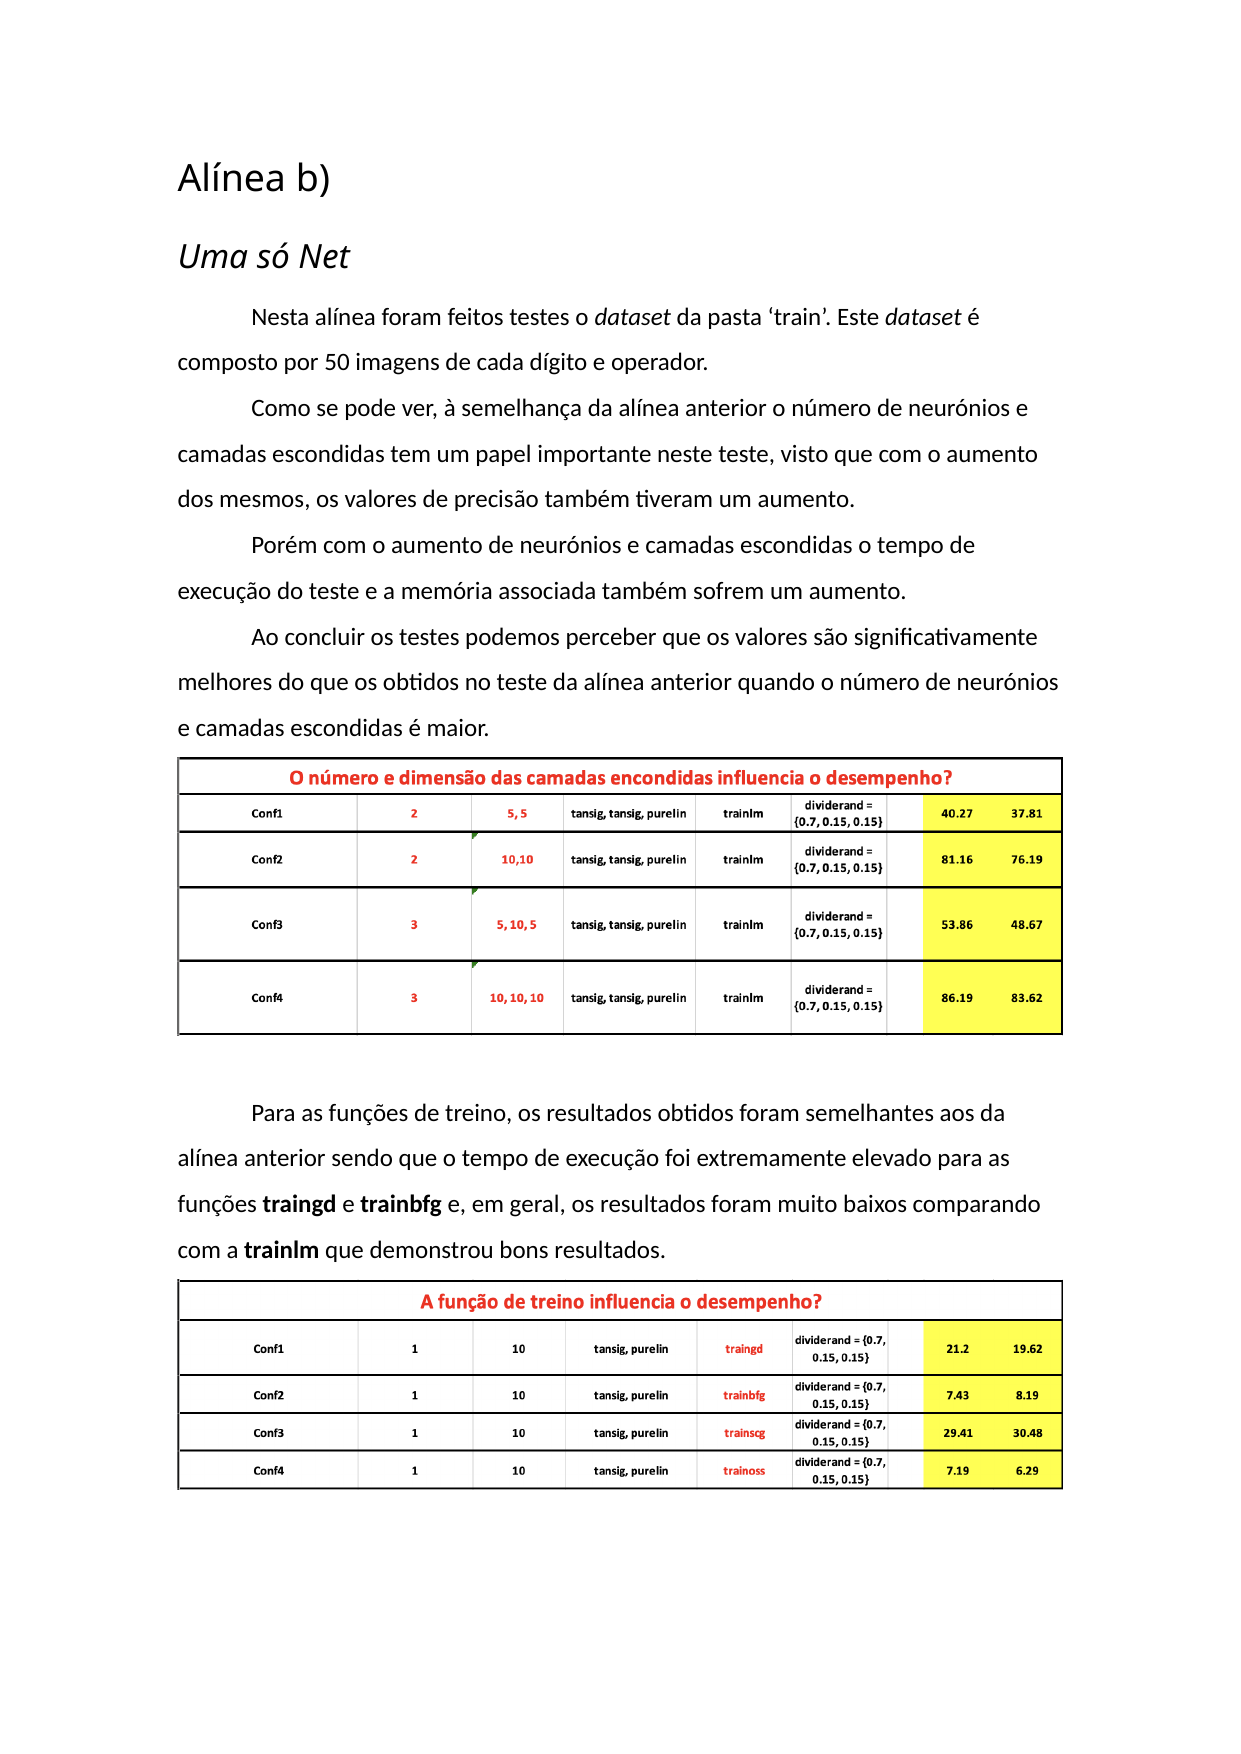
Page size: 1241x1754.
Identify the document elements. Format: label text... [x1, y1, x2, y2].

text Porém com o aumento de neurónios e camadas escondidas o tempo de execução do teste e a memória associada também sofrem um aumento. [177, 529, 1063, 606]
text Para as funções de treino, os resultados obtidos foram semelhantes aos da alínea anterior sendo que o tempo de execução foi extremamente elevado para as funções traingd e trainbfg e, em geral, os resultados foram muito baixos comparando com a trainlm que demonstrou bons resultados. [177, 1097, 1063, 1264]
text Como se pode ver, à semelhança da alínea anterior o número de neurónios e camadas escondidas tem um papel importante neste teste, visto que com o aumento dos mesmos, os valores de precisão também tiveram um aumento. [177, 392, 1063, 514]
subtitle Alínea b) [177, 152, 1063, 203]
text Ao concluir os testes podemos perceber que os valores são significativamente melhores do que os obtidos no teste da alínea anterior quando o número de neurónios e camadas escondidas é maior. [177, 621, 1063, 743]
text Nesta alínea foram feitos testes o dataset da pasta ‘train’. Este dataset é composto por 50 imagens de cada dígito e operador. [177, 301, 1063, 377]
picture [177, 1279, 1063, 1490]
subtitle Uma só Net [177, 232, 1063, 278]
picture [177, 757, 1063, 1036]
